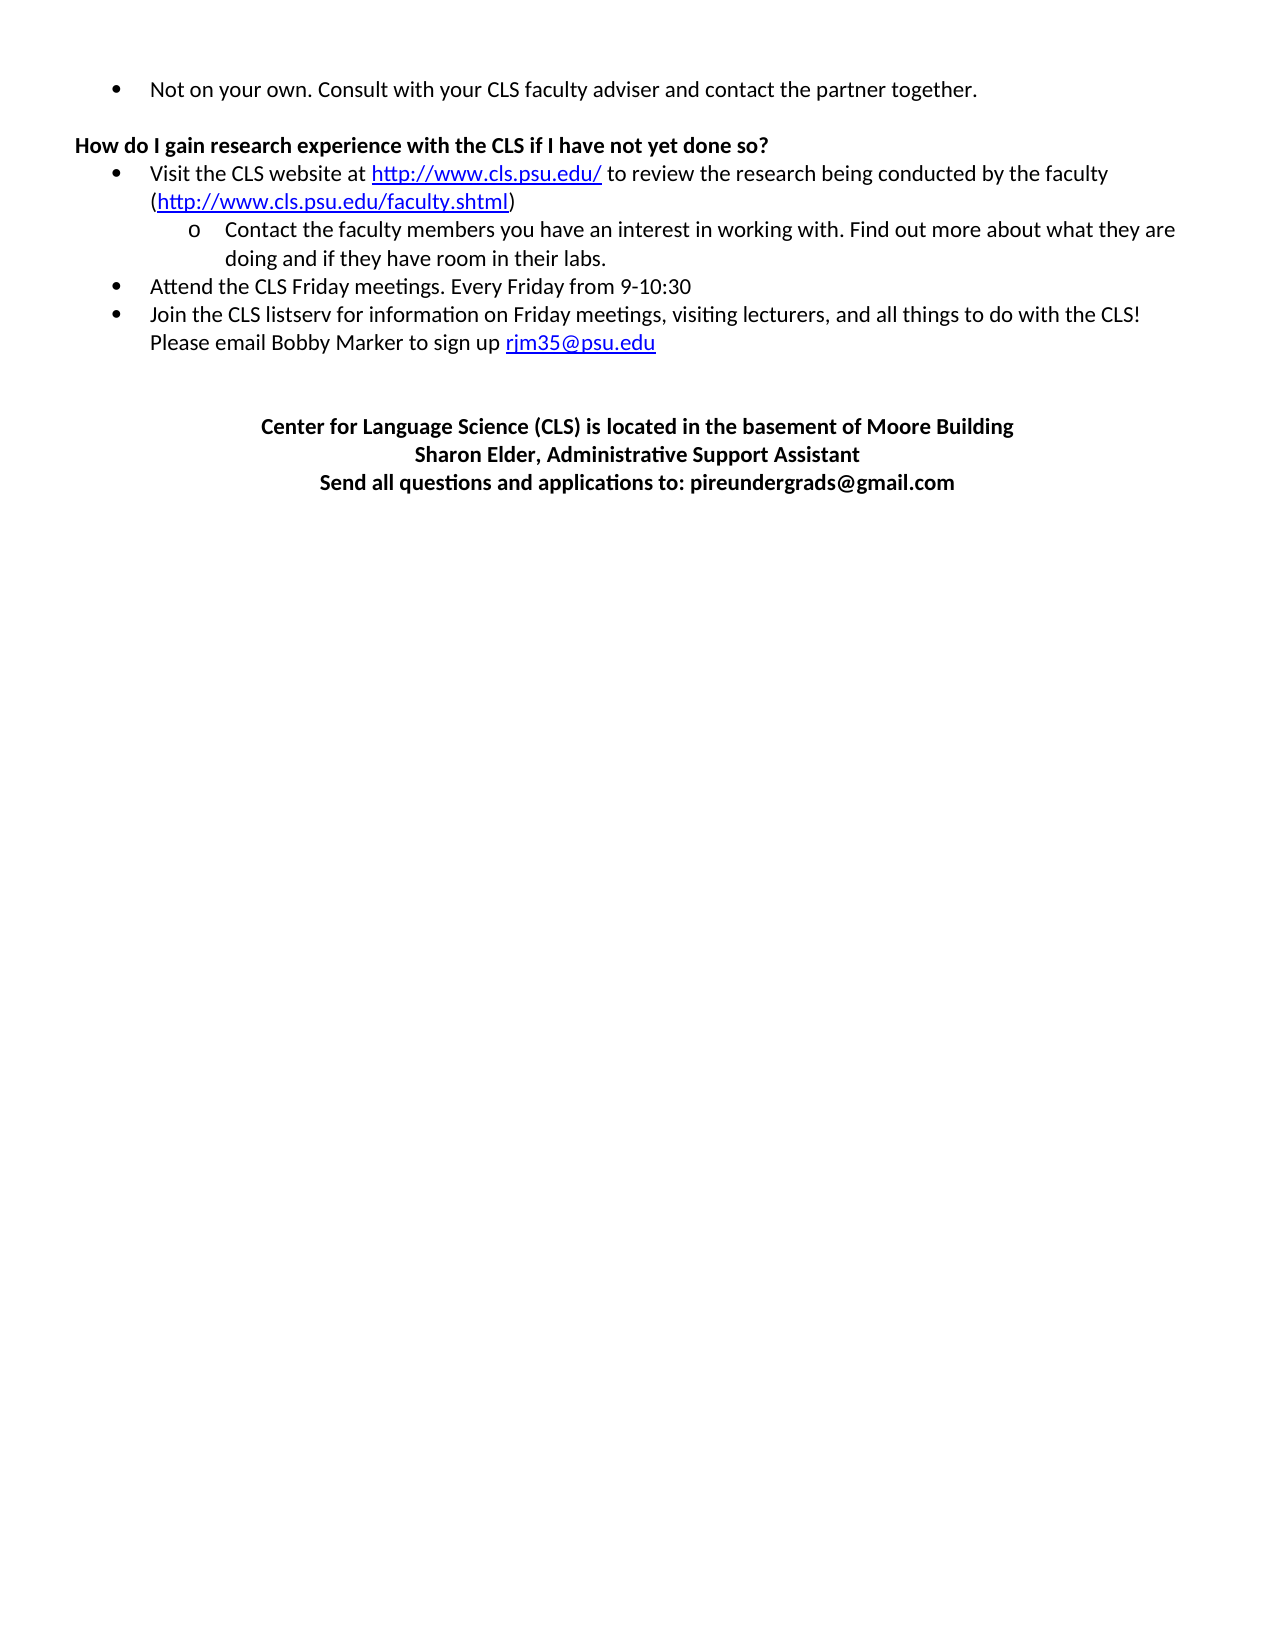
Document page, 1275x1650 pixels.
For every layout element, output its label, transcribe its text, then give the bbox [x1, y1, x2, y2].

text Sharon Elder, Administrative Support Assistant [75, 440, 1200, 468]
list Visit the CLS website at http://www.cls.psu.edu/ to review the research being conducted by the faculty (http://www.cls.psu.edu/faculty.shtml) [112, 159, 1200, 215]
list Not on your own. Consult with your CLS faculty adviser and contact the partner together. [112, 75, 1200, 103]
text Send all questions and applications to: pireundergrads@gmail.com [75, 468, 1200, 496]
list Join the CLS listserv for information on Friday meetings, visiting lecturers, and all things to do with the CLS! Please email Bobby Marker to sign up rjm35@psu.edu [112, 300, 1200, 356]
list Contact the faculty members you have an interest in working with. Find out more about what they are doing and if they have room in their labs. [187, 215, 1200, 272]
text How do I gain research experience with the CLS if I have not yet done so? [75, 131, 1200, 159]
text Center for Language Science (CLS) is located in the basement of Moore Building [75, 412, 1200, 440]
list Attend the CLS Friday meetings. Every Friday from 9-10:30 [112, 272, 1200, 300]
